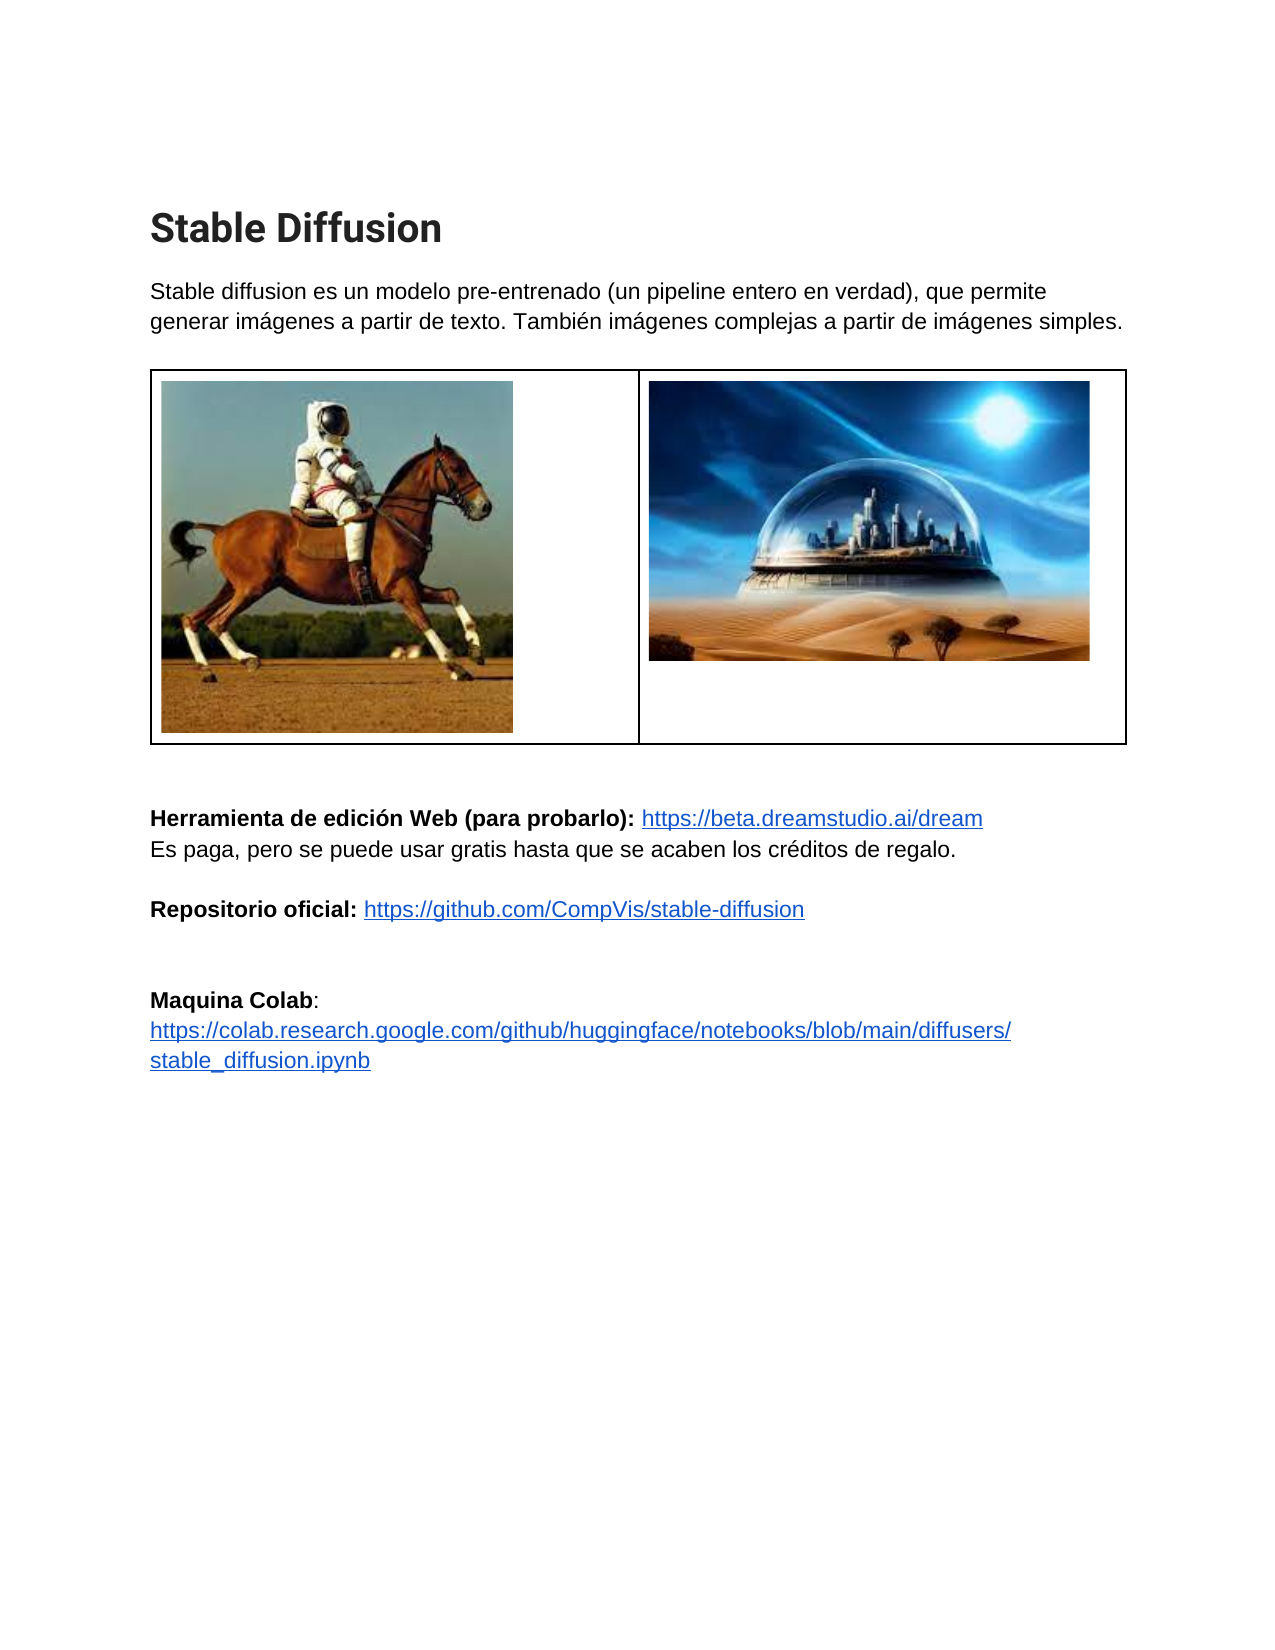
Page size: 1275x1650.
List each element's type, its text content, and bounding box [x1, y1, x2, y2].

text Herramienta de edición Web (para probarlo): https://beta.dreamstudio.ai/dream [150, 805, 1125, 832]
text Repositorio oficial: https://github.com/CompVis/stable-diffusion [150, 896, 1125, 922]
subtitle Stable Diffusion [150, 205, 1125, 253]
picture [648, 381, 1090, 661]
table_header [152, 371, 638, 743]
picture [161, 381, 513, 733]
table_header [640, 371, 1125, 743]
text Maquina Colab: [150, 987, 1125, 1013]
text Es paga, pero se puede usar gratis hasta que se acaben los créditos de regalo. [150, 836, 1125, 862]
text Stable diffusion es un modelo pre-entrenado (un pipeline entero en verdad), que permite generar imágenes a partir de texto. También imágenes complejas a partir de imágenes simples. [150, 278, 1125, 334]
text https://colab.research.google.com/github/huggingface/notebooks/blob/main/diffusers/stable_diffusion.ipynb [150, 1017, 1125, 1073]
